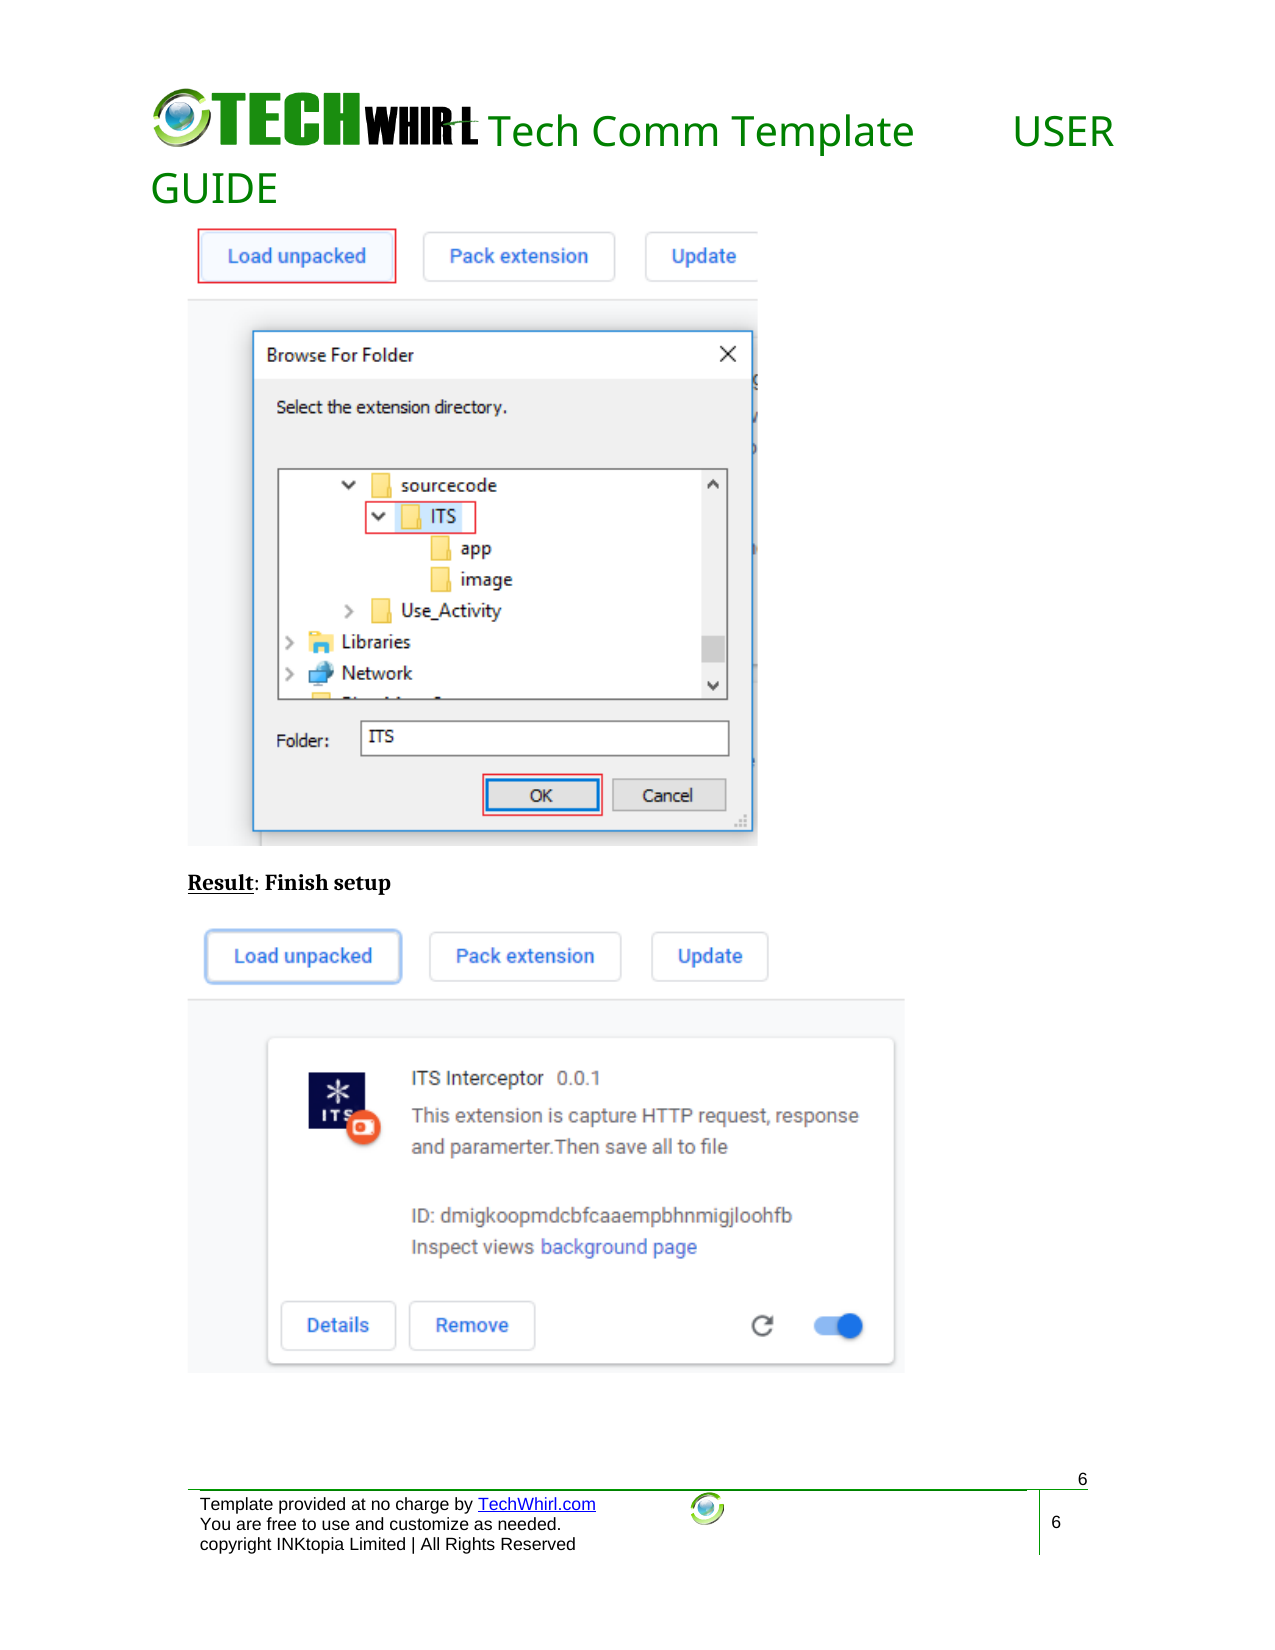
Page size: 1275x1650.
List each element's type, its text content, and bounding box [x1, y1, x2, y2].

picture [187, 921, 905, 1373]
picture [150, 87, 488, 147]
picture [688, 1491, 726, 1528]
text Result: Finish setup [187, 870, 1087, 896]
picture [187, 222, 758, 846]
